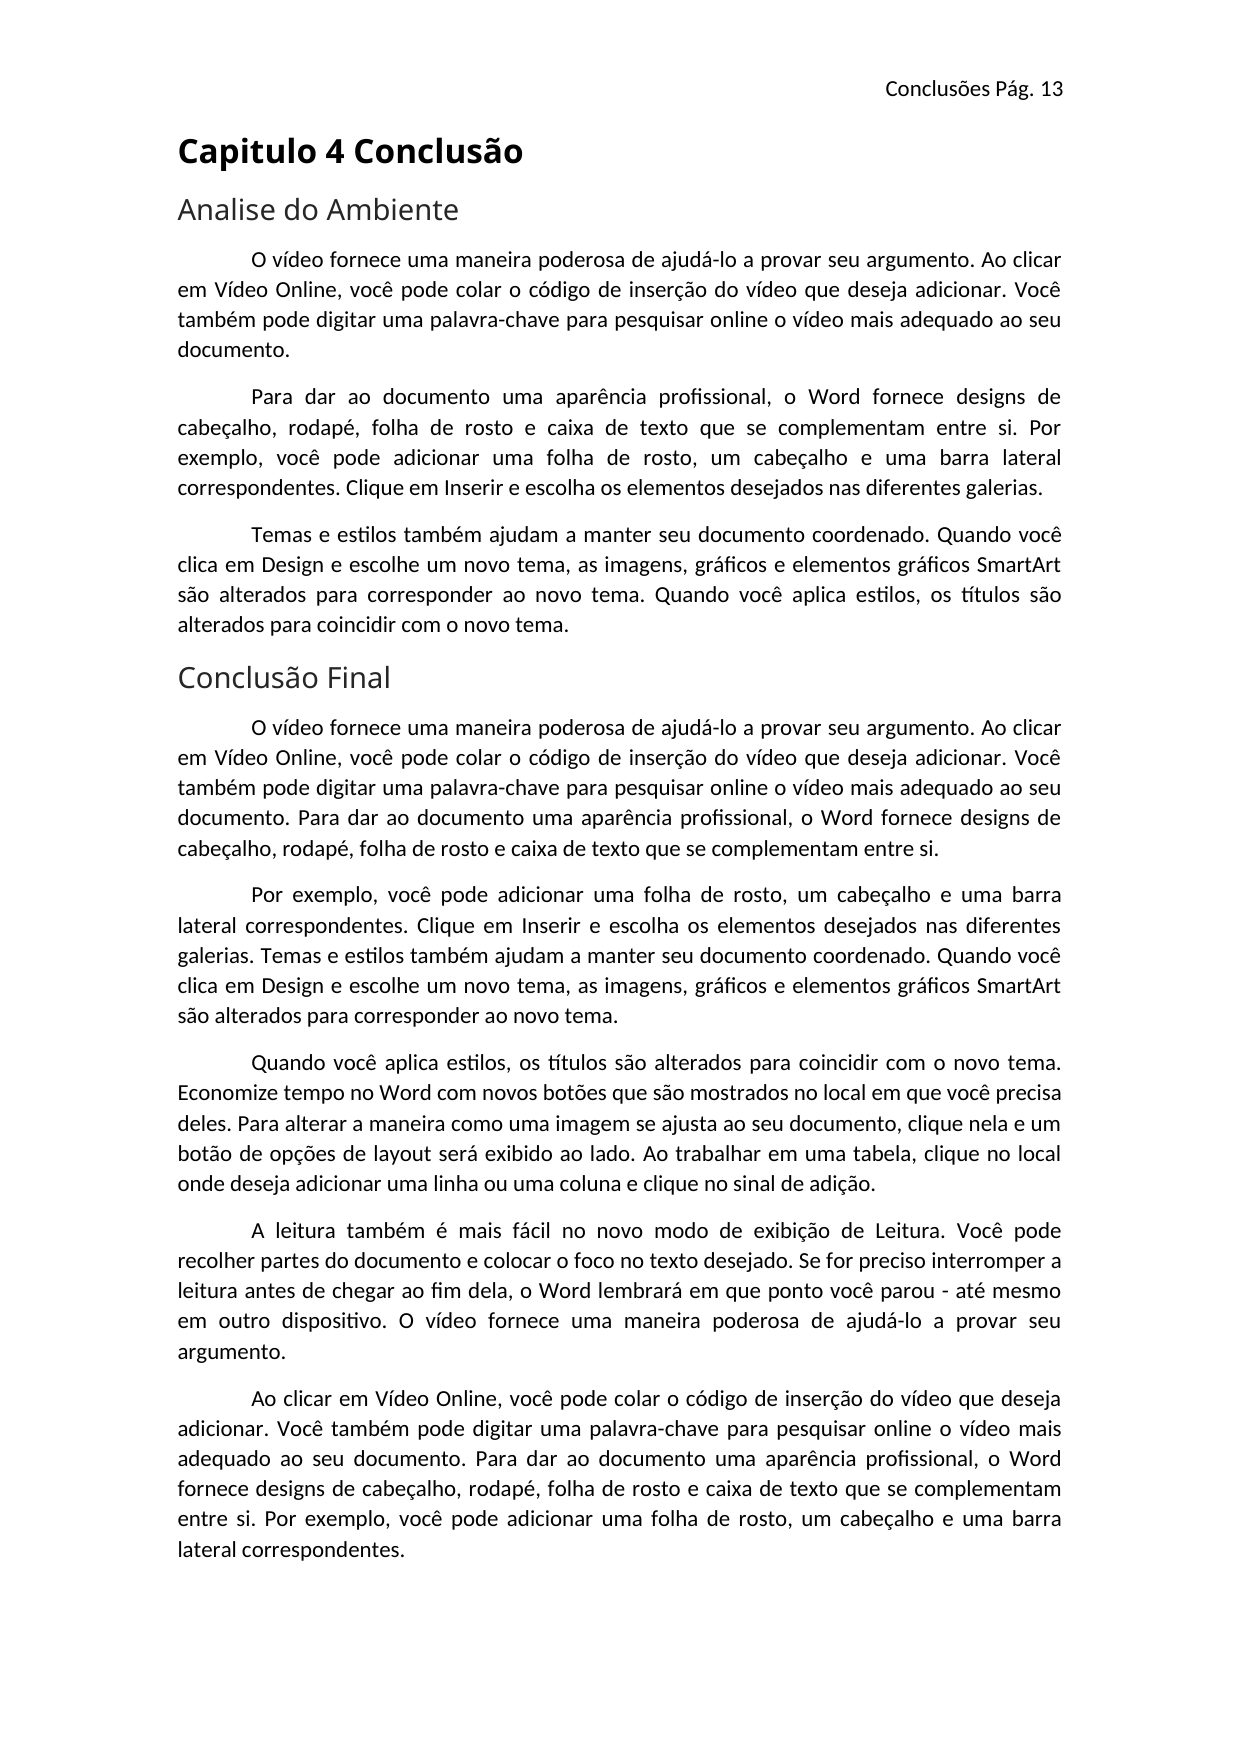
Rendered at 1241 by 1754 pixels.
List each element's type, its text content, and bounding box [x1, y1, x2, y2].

text Ao clicar em Vídeo Online, você pode colar o código de inserção do vídeo que deseja adicionar. Você também pode digitar uma palavra-chave para pesquisar online o vídeo mais adequado ao seu documento. Para dar ao documento uma aparência profissional, o Word fornece designs de cabeçalho, rodapé, folha de rosto e caixa de texto que se complementam entre si. Por exemplo, você pode adicionar uma folha de rosto, um cabeçalho e uma barra lateral correspondentes. [177, 1384, 1063, 1563]
text A leitura também é mais fácil no novo modo de exibição de Leitura. Você pode recolher partes do documento e colocar o foco no texto desejado. Se for preciso interromper a leitura antes de chegar ao fim dela, o Word lembrará em que ponto você parou - até mesmo em outro dispositivo. O vídeo fornece uma maneira poderosa de ajudá-lo a provar seu argumento. [177, 1216, 1063, 1365]
subtitle Capitulo 4 Conclusão [177, 128, 1063, 174]
text Por exemplo, você pode adicionar uma folha de rosto, um cabeçalho e uma barra lateral correspondentes. Clique em Inserir e escolha os elementos desejados nas diferentes galerias. Temas e estilos também ajudam a manter seu documento coordenado. Quando você clica em Design e escolhe um novo tema, as imagens, gráficos e elementos gráficos SmartArt são alterados para corresponder ao novo tema. [177, 881, 1063, 1029]
subtitle Analise do Ambiente [177, 190, 1063, 229]
subtitle Conclusão Final [177, 657, 1063, 697]
text O vídeo fornece uma maneira poderosa de ajudá-lo a provar seu argumento. Ao clicar em Vídeo Online, você pode colar o código de inserção do vídeo que deseja adicionar. Você também pode digitar uma palavra-chave para pesquisar online o vídeo mais adequado ao seu documento. [177, 245, 1063, 364]
text Quando você aplica estilos, os títulos são alterados para coincidir com o novo tema. Economize tempo no Word com novos botões que são mostrados no local em que você precisa deles. Para alterar a maneira como uma imagem se ajusta ao seu documento, clique nela e um botão de opções de layout será exibido ao lado. Ao trabalhar em uma tabela, clique no local onde deseja adicionar uma linha ou uma coluna e clique no sinal de adição. [177, 1048, 1063, 1197]
text Temas e estilos também ajudam a manter seu documento coordenado. Quando você clica em Design e escolhe um novo tema, as imagens, gráficos e elementos gráficos SmartArt são alterados para corresponder ao novo tema. Quando você aplica estilos, os títulos são alterados para coincidir com o novo tema. [177, 520, 1063, 639]
text O vídeo fornece uma maneira poderosa de ajudá-lo a provar seu argumento. Ao clicar em Vídeo Online, você pode colar o código de inserção do vídeo que deseja adicionar. Você também pode digitar uma palavra-chave para pesquisar online o vídeo mais adequado ao seu documento. Para dar ao documento uma aparência profissional, o Word fornece designs de cabeçalho, rodapé, folha de rosto e caixa de texto que se complementam entre si. [177, 713, 1063, 862]
text Para dar ao documento uma aparência profissional, o Word fornece designs de cabeçalho, rodapé, folha de rosto e caixa de texto que se complementam entre si. Por exemplo, você pode adicionar uma folha de rosto, um cabeçalho e uma barra lateral correspondentes. Clique em Inserir e escolha os elementos desejados nas diferentes galerias. [177, 382, 1063, 501]
